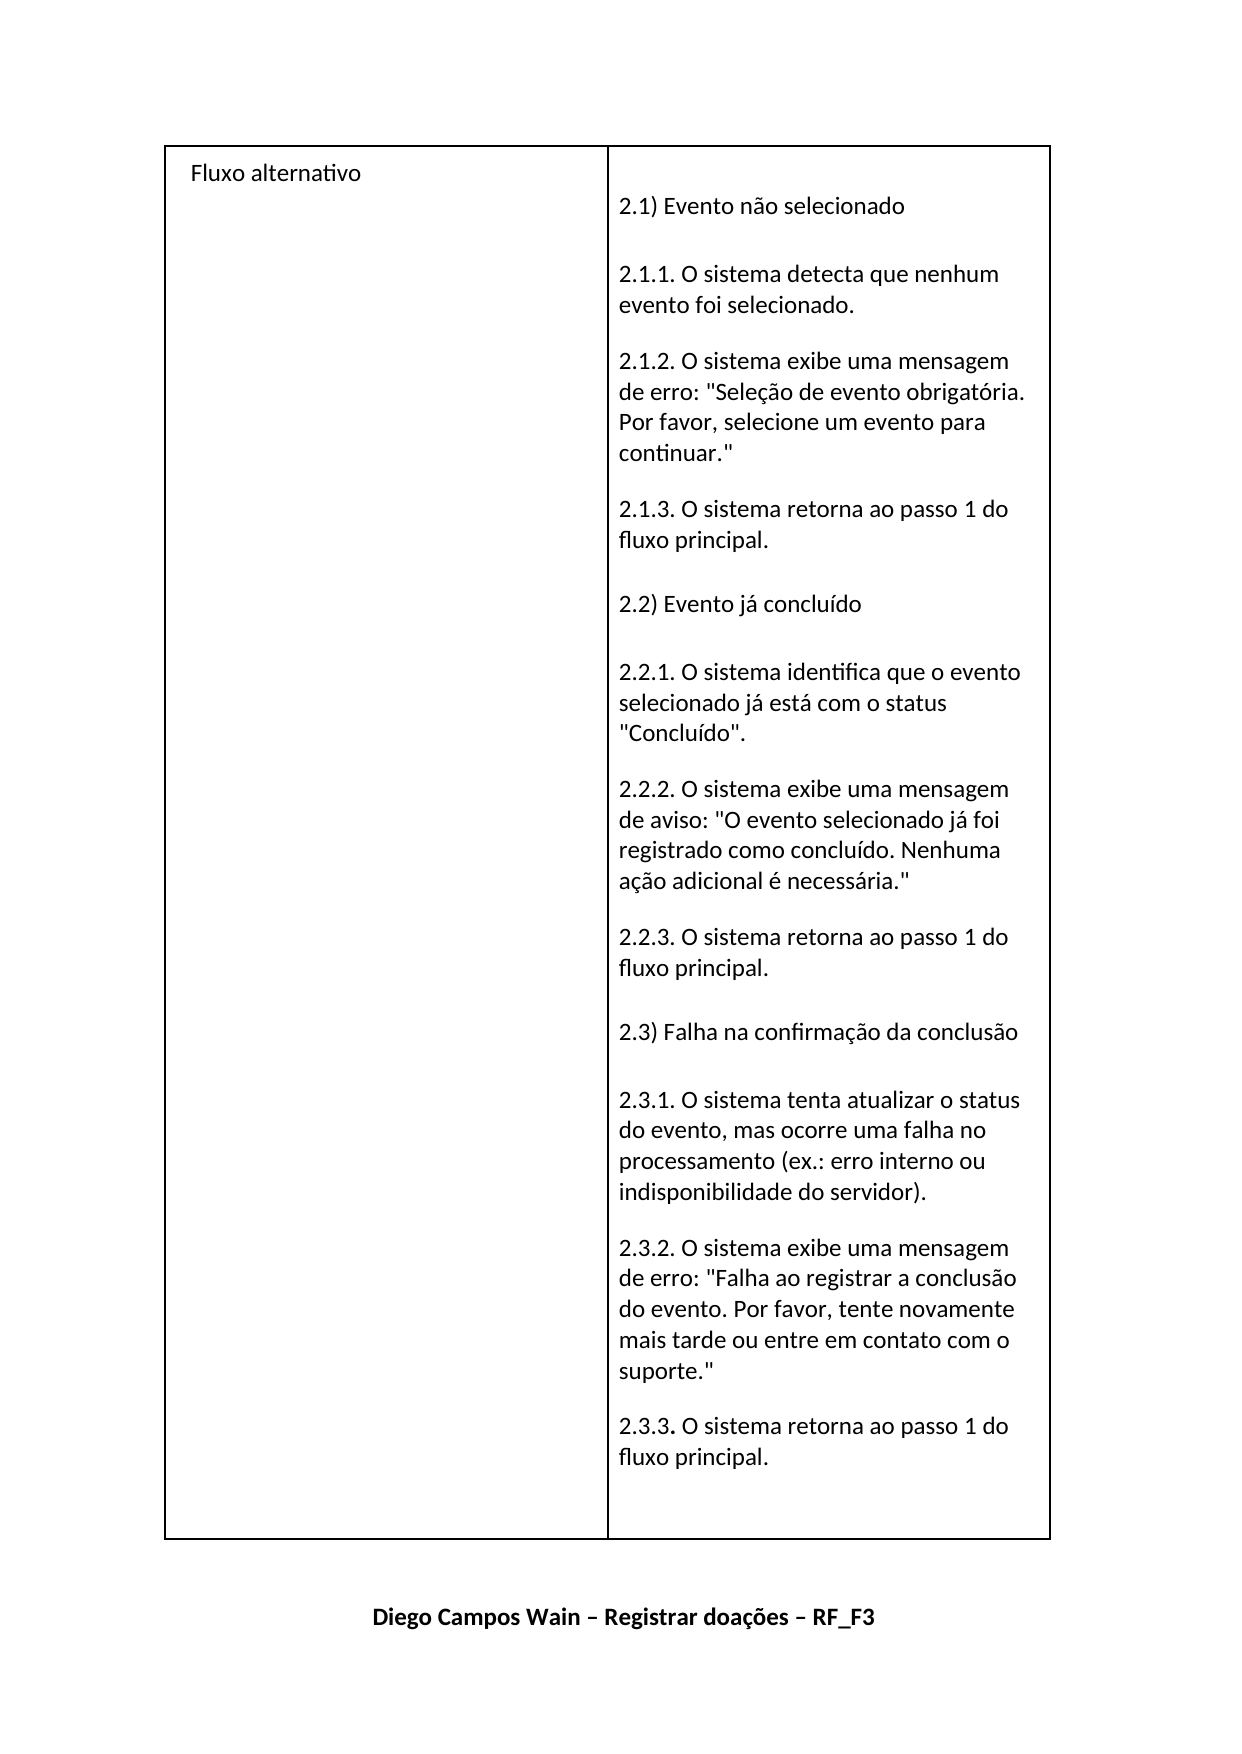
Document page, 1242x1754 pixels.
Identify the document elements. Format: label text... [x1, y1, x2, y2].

text Diego Campos Wain – Registrar doações – RF_F3 [121, 1601, 1126, 1631]
table_cell Fluxo alternativo [166, 147, 607, 1538]
table_cell 2.1) Evento não selecionado 2.1.1. O sistema detecta que nenhum evento foi selecionado. 2.1.2. O sistema exibe uma mensagem de erro: "Seleção de evento obrigatória. Por favor, selecione um evento para continuar." 2.1.3. O sistema retorna ao passo 1 do fluxo principal. 2.2) Evento já concluído 2.2.1. O sistema identifica que o evento selecionado já está com o status "Concluído". 2.2.2. O sistema exibe uma mensagem de aviso: "O evento selecionado já foi registrado como concluído. Nenhuma ação adicional é necessária." 2.2.3. O sistema retorna ao passo 1 do fluxo principal. 2.3) Falha na confirmação da conclusão 2.3.1. O sistema tenta atualizar o status do evento, mas ocorre uma falha no processamento (ex.: erro interno ou indisponibilidade do servidor). 2.3.2. O sistema exibe uma mensagem de erro: "Falha ao registrar a conclusão do evento. Por favor, tente novamente mais tarde ou entre em contato com o suporte." 2.3.3. O sistema retorna ao passo 1 do fluxo principal. [609, 147, 1049, 1538]
